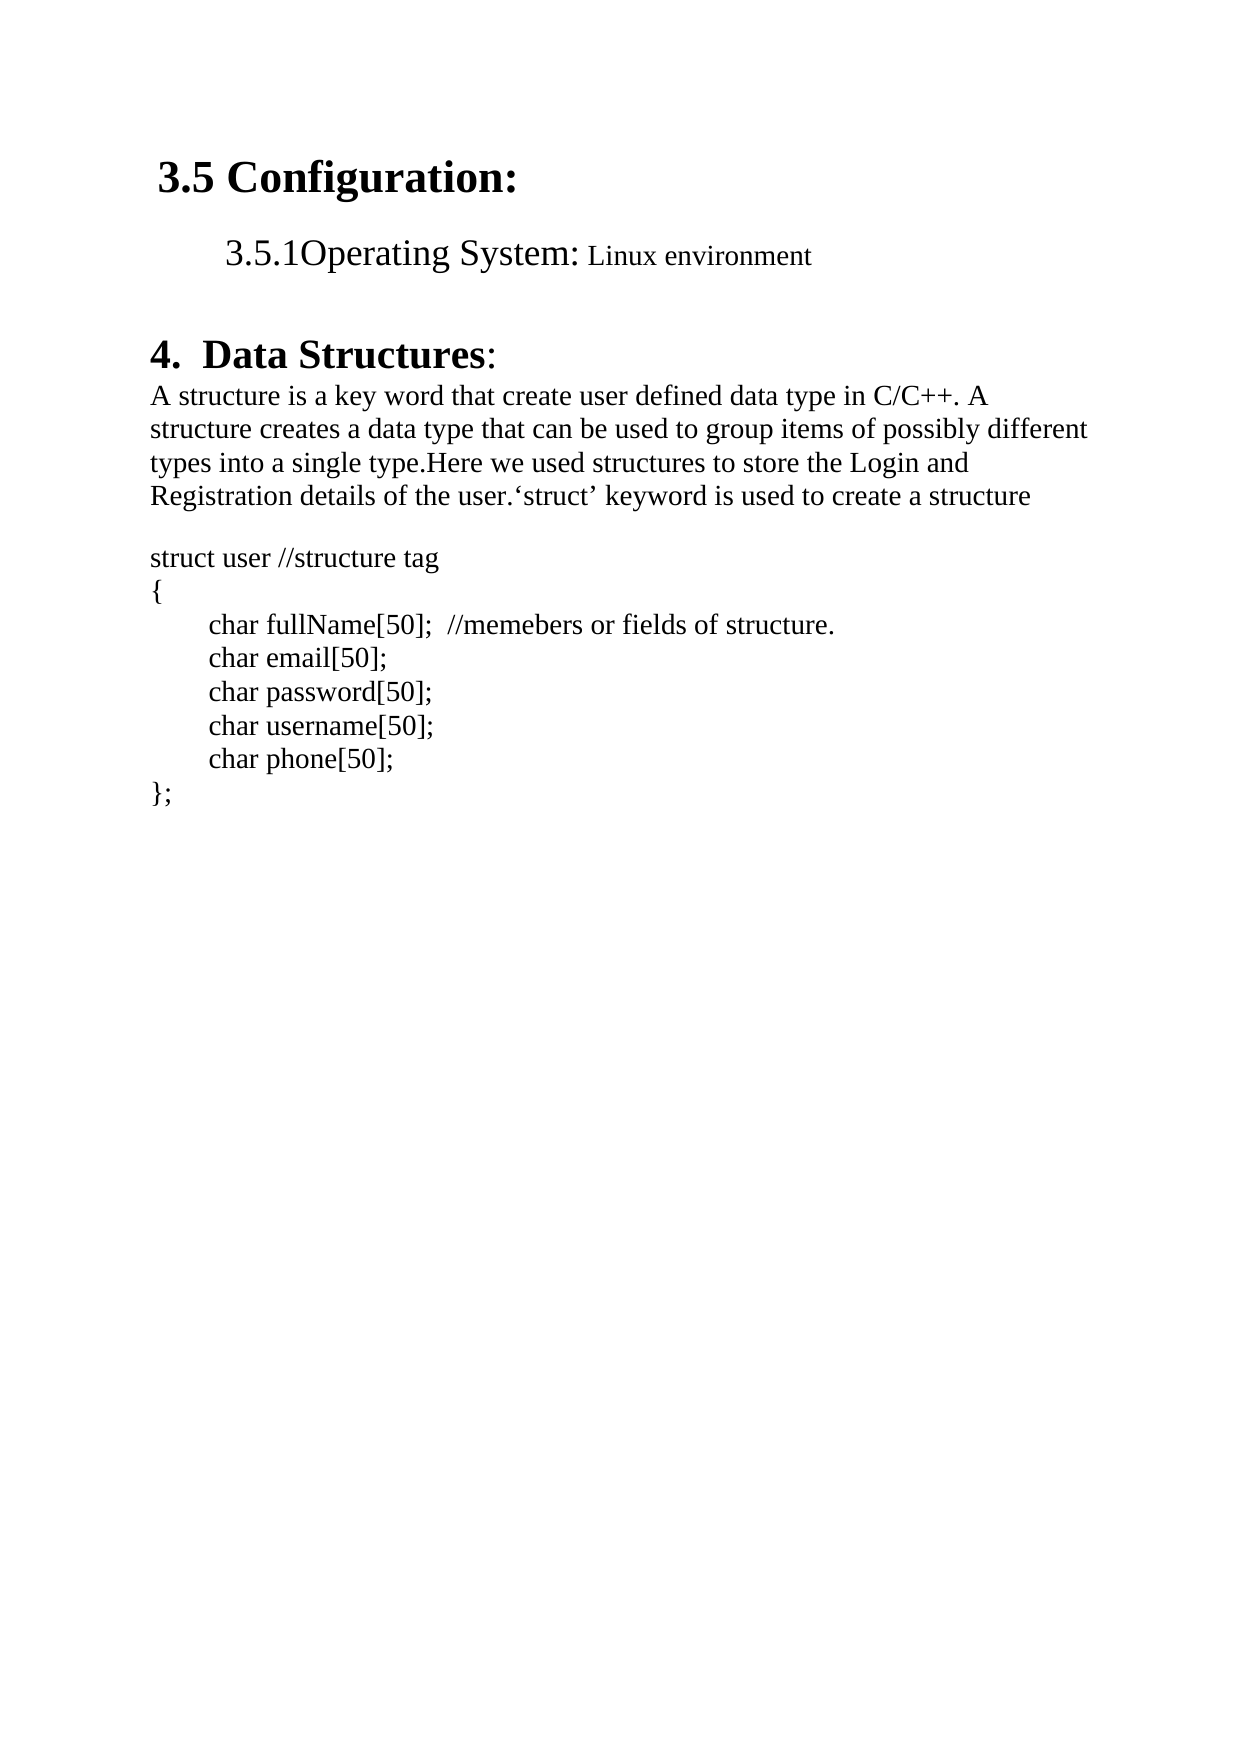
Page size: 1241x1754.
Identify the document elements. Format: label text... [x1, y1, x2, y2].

text A structure is a key word that create user defined data type in C/C++. A structure creates a data type that can be used to group items of possibly different types into a single type.Here we used structures to store the Login and Registration details of the user.‘struct’ keyword is used to create a structure [150, 378, 1090, 512]
text char fullName[50]; //memebers or fields of structure. [150, 607, 1090, 641]
text }; [150, 775, 1090, 808]
text { [150, 573, 1090, 607]
text char username[50]; [150, 708, 1090, 741]
text char password[50]; [150, 674, 1090, 708]
text char email[50]; [150, 641, 1090, 674]
text 3.5.1Operating System: Linux environment [150, 231, 1090, 274]
text char phone[50]; [150, 741, 1090, 775]
text struct user //structure tag [150, 540, 1090, 573]
text 3.5 Configuration: [150, 150, 1090, 203]
text 4. Data Structures: [150, 330, 1090, 378]
